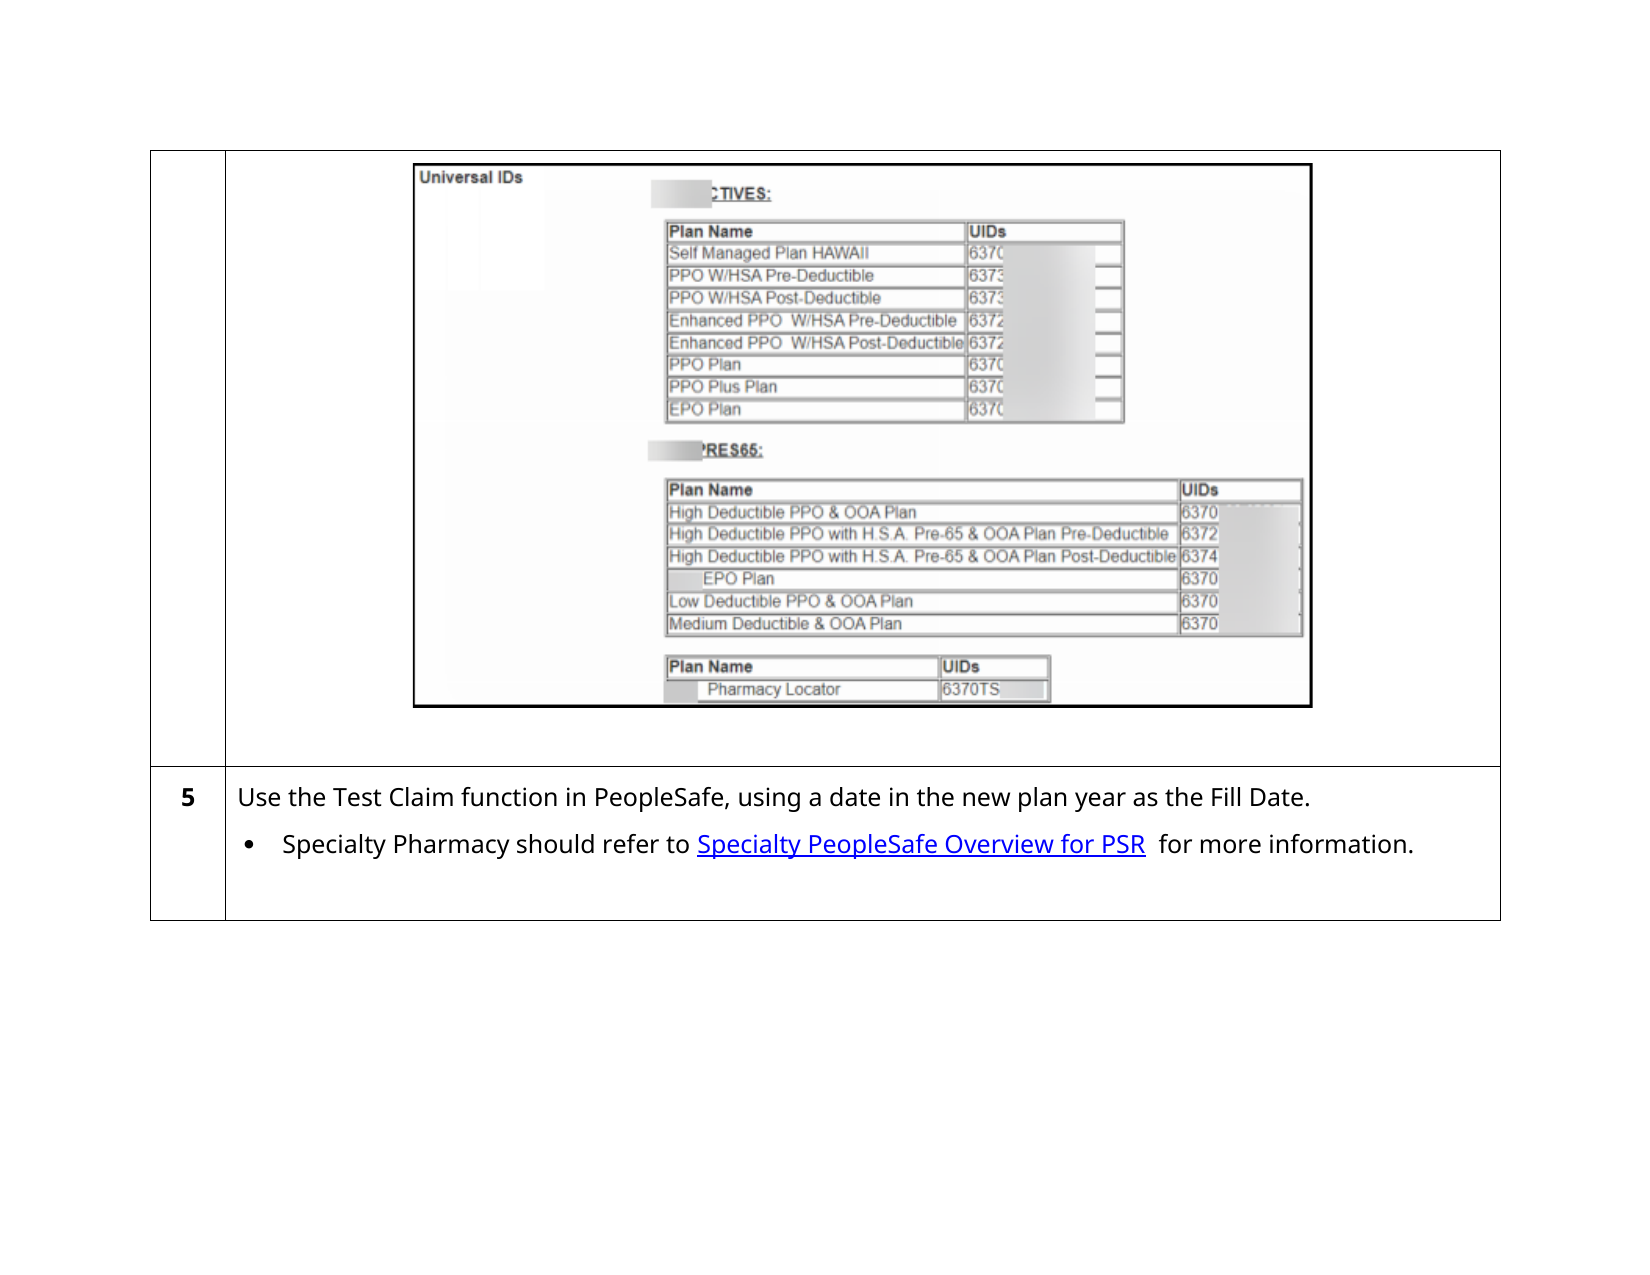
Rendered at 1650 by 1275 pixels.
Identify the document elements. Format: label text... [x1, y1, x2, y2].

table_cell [226, 151, 1500, 766]
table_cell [226, 767, 1500, 919]
picture [412, 163, 1313, 708]
table_cell 4 [151, 151, 225, 766]
table_cell 5 [151, 767, 225, 919]
